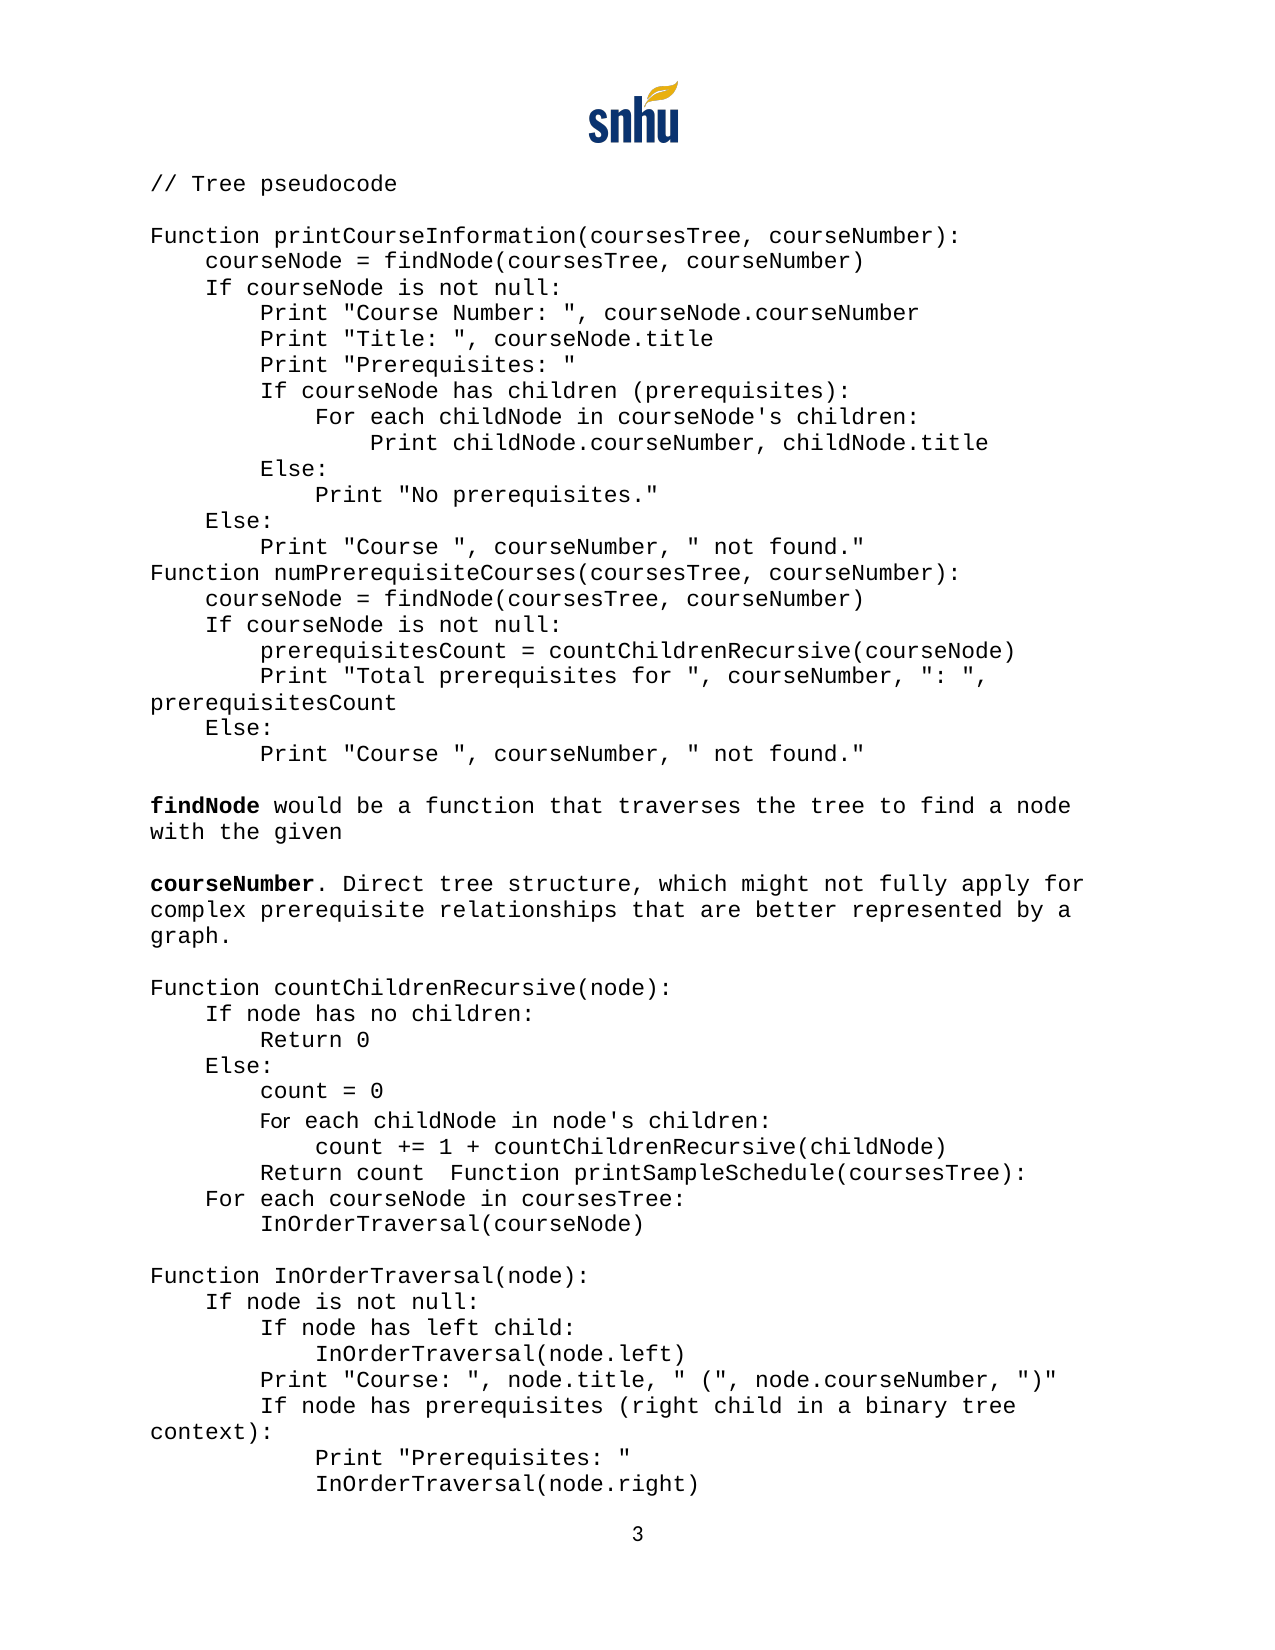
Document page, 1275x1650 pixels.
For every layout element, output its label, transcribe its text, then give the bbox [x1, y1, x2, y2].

text If node has left child: [150, 1317, 1125, 1342]
text Else: [150, 457, 1125, 483]
text Print "Course Number: ", courseNode.courseNumber [150, 302, 1125, 328]
text Print "Prerequisites: " [150, 354, 1125, 379]
picture [568, 75, 707, 152]
text Function InOrderTraversal(node): [150, 1265, 1125, 1291]
text Print "Course ", courseNumber, " not found." [150, 743, 1125, 769]
text Else: [150, 717, 1125, 743]
text Print childNode.courseNumber, childNode.title [150, 431, 1125, 457]
text InOrderTraversal(node.right) [150, 1472, 1125, 1498]
text Print "Prerequisites: " [150, 1446, 1125, 1472]
text If node is not null: [150, 1291, 1125, 1317]
text Print "Title: ", courseNode.title [150, 328, 1125, 354]
text If courseNode has children (prerequisites): [150, 379, 1125, 406]
text Function printCourseInformation(coursesTree, courseNumber): [150, 224, 1125, 250]
text count += 1 + countChildrenRecursive(childNode) [150, 1135, 1125, 1161]
text If node has no children: [150, 1002, 1125, 1028]
text Print "No prerequisites." [150, 483, 1125, 509]
text courseNode = findNode(coursesTree, courseNumber) [150, 587, 1125, 613]
text If courseNode is not null: [150, 276, 1125, 302]
text Else: [150, 509, 1125, 535]
text For each courseNode in coursesTree: [150, 1187, 1125, 1213]
text Function countChildrenRecursive(node): [150, 976, 1125, 1002]
text prerequisitesCount = countChildrenRecursive(courseNode) [150, 639, 1125, 665]
text For each childNode in courseNode's children: [150, 406, 1125, 431]
text count = 0 [150, 1080, 1125, 1106]
text Print "Total prerequisites for ", courseNumber, ": ", prerequisitesCount [150, 665, 1125, 717]
text InOrderTraversal(node.left) [150, 1342, 1125, 1368]
text Else: [150, 1054, 1125, 1080]
text Print "Course ", courseNumber, " not found." [150, 535, 1125, 561]
text courseNumber. Direct tree structure, which might not fully apply for complex prerequisite relationships that are better represented by a graph. [150, 872, 1125, 950]
text findNode would be a function that traverses the tree to find a node with the given [150, 794, 1125, 846]
text If courseNode is not null: [150, 613, 1125, 639]
text Return 0 [150, 1028, 1125, 1054]
text // Tree pseudocode [150, 172, 1125, 198]
text Return count Function printSampleSchedule(coursesTree): [150, 1161, 1125, 1187]
text If node has prerequisites (right child in a binary tree context): [150, 1394, 1125, 1446]
text Function numPrerequisiteCourses(coursesTree, courseNumber): [150, 561, 1125, 587]
text Print "Course: ", node.title, " (", node.courseNumber, ")" [150, 1368, 1125, 1394]
text courseNode = findNode(coursesTree, courseNumber) [150, 250, 1125, 276]
text For each childNode in node's children: [150, 1106, 1125, 1135]
text InOrderTraversal(courseNode) [150, 1213, 1125, 1239]
